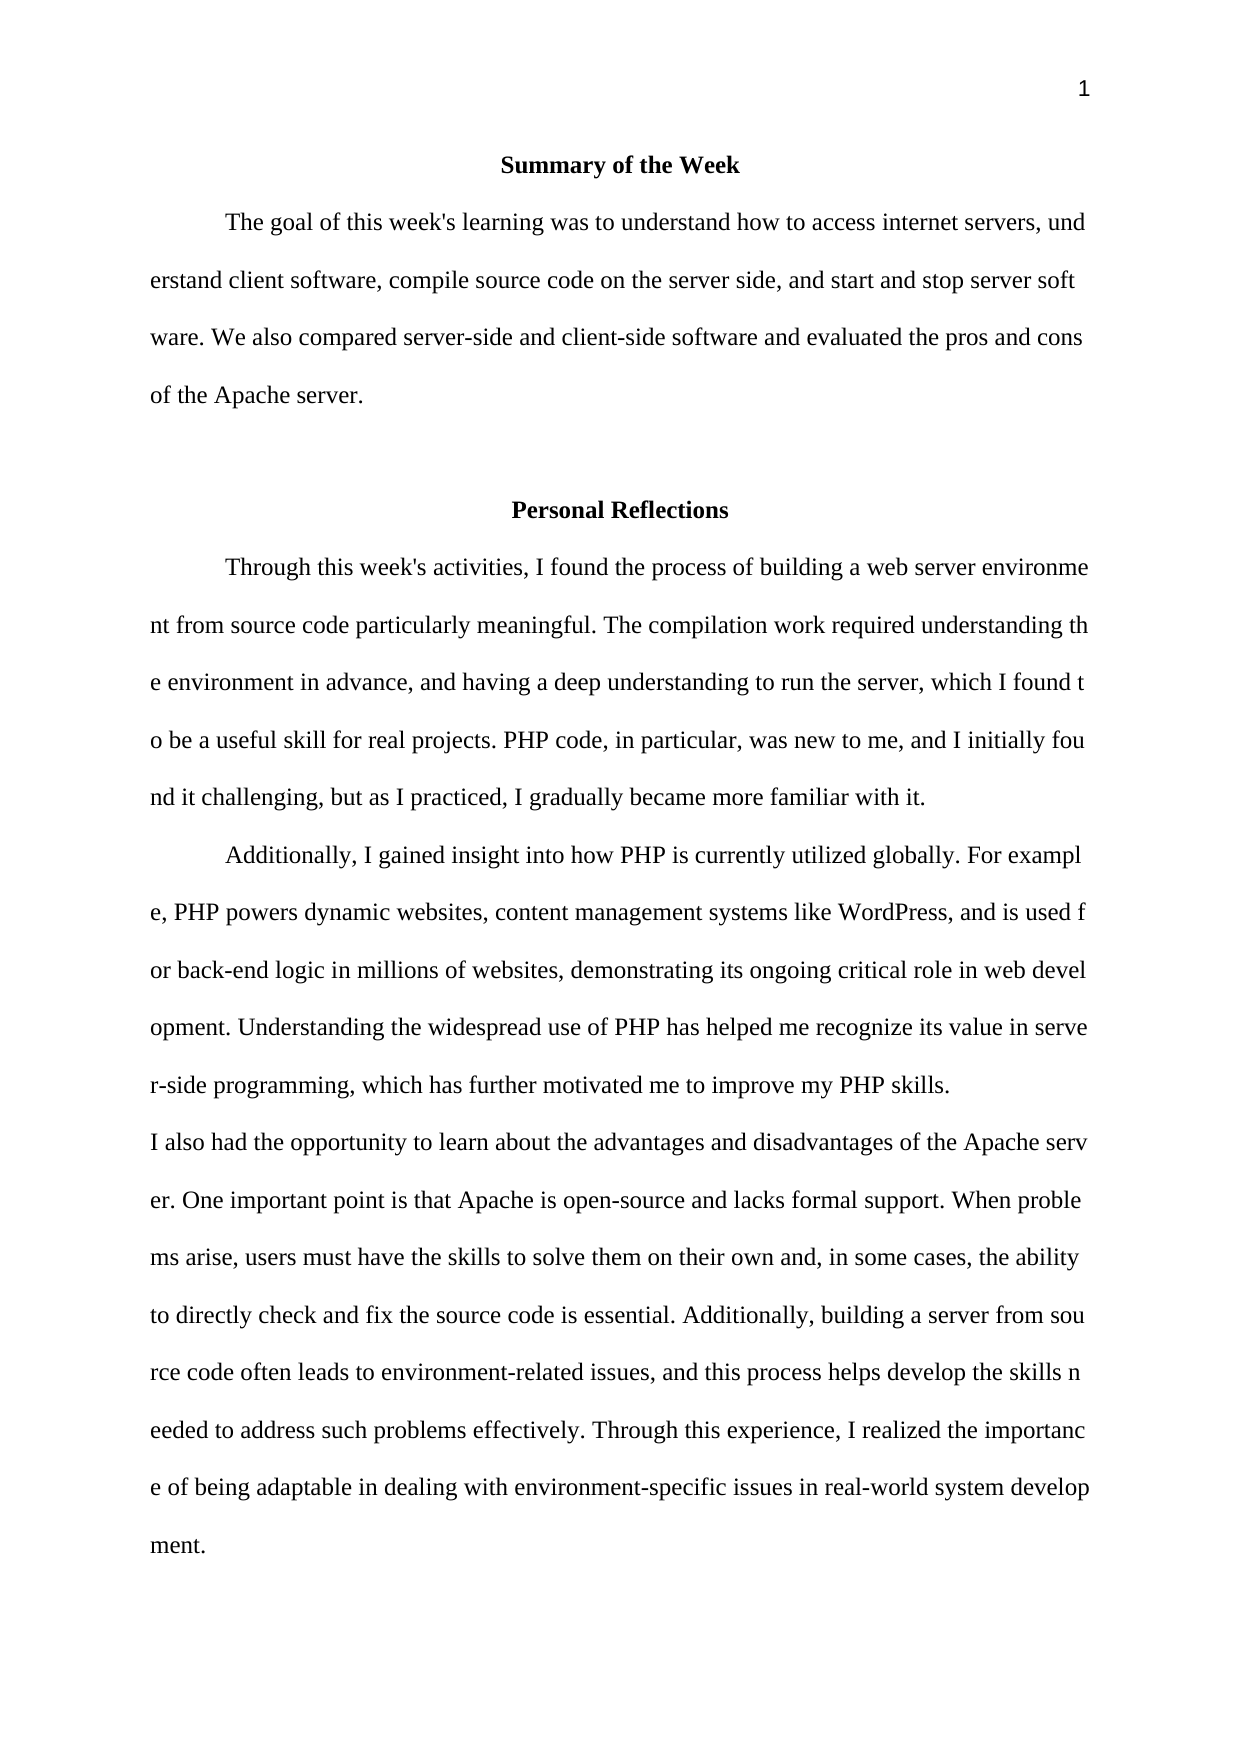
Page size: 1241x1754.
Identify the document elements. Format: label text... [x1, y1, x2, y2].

text Summary of the Week [150, 150, 1090, 179]
text The goal of this week's learning was to understand how to access internet servers, understand client software, compile source code on the server side, and start and stop server software. We also compared server-side and client-side software and evaluated the pros and cons of the Apache server. [150, 207, 1090, 409]
text Additionally, I gained insight into how PHP is currently utilized globally. For example, PHP powers dynamic websites, content management systems like WordPress, and is used for back-end logic in millions of websites, demonstrating its ongoing critical role in web development. Understanding the widespread use of PHP has helped me recognize its value in server-side programming, which has further motivated me to improve my PHP skills. [150, 840, 1090, 1099]
text Personal Reflections [150, 495, 1090, 524]
text I also had the opportunity to learn about the advantages and disadvantages of the Apache server. One important point is that Apache is open-source and lacks formal support. When problems arise, users must have the skills to solve them on their own and, in some cases, the ability to directly check and fix the source code is essential. Additionally, building a server from source code often leads to environment-related issues, and this process helps develop the skills needed to address such problems effectively. Through this experience, I realized the importance of being adaptable in dealing with environment-specific issues in real-world system development. [150, 1127, 1090, 1559]
text Through this week's activities, I found the process of building a web server environment from source code particularly meaningful. The compilation work required understanding the environment in advance, and having a deep understanding to run the server, which I found to be a useful skill for real projects. PHP code, in particular, was new to me, and I initially found it challenging, but as I practiced, I gradually became more familiar with it. [150, 552, 1090, 811]
